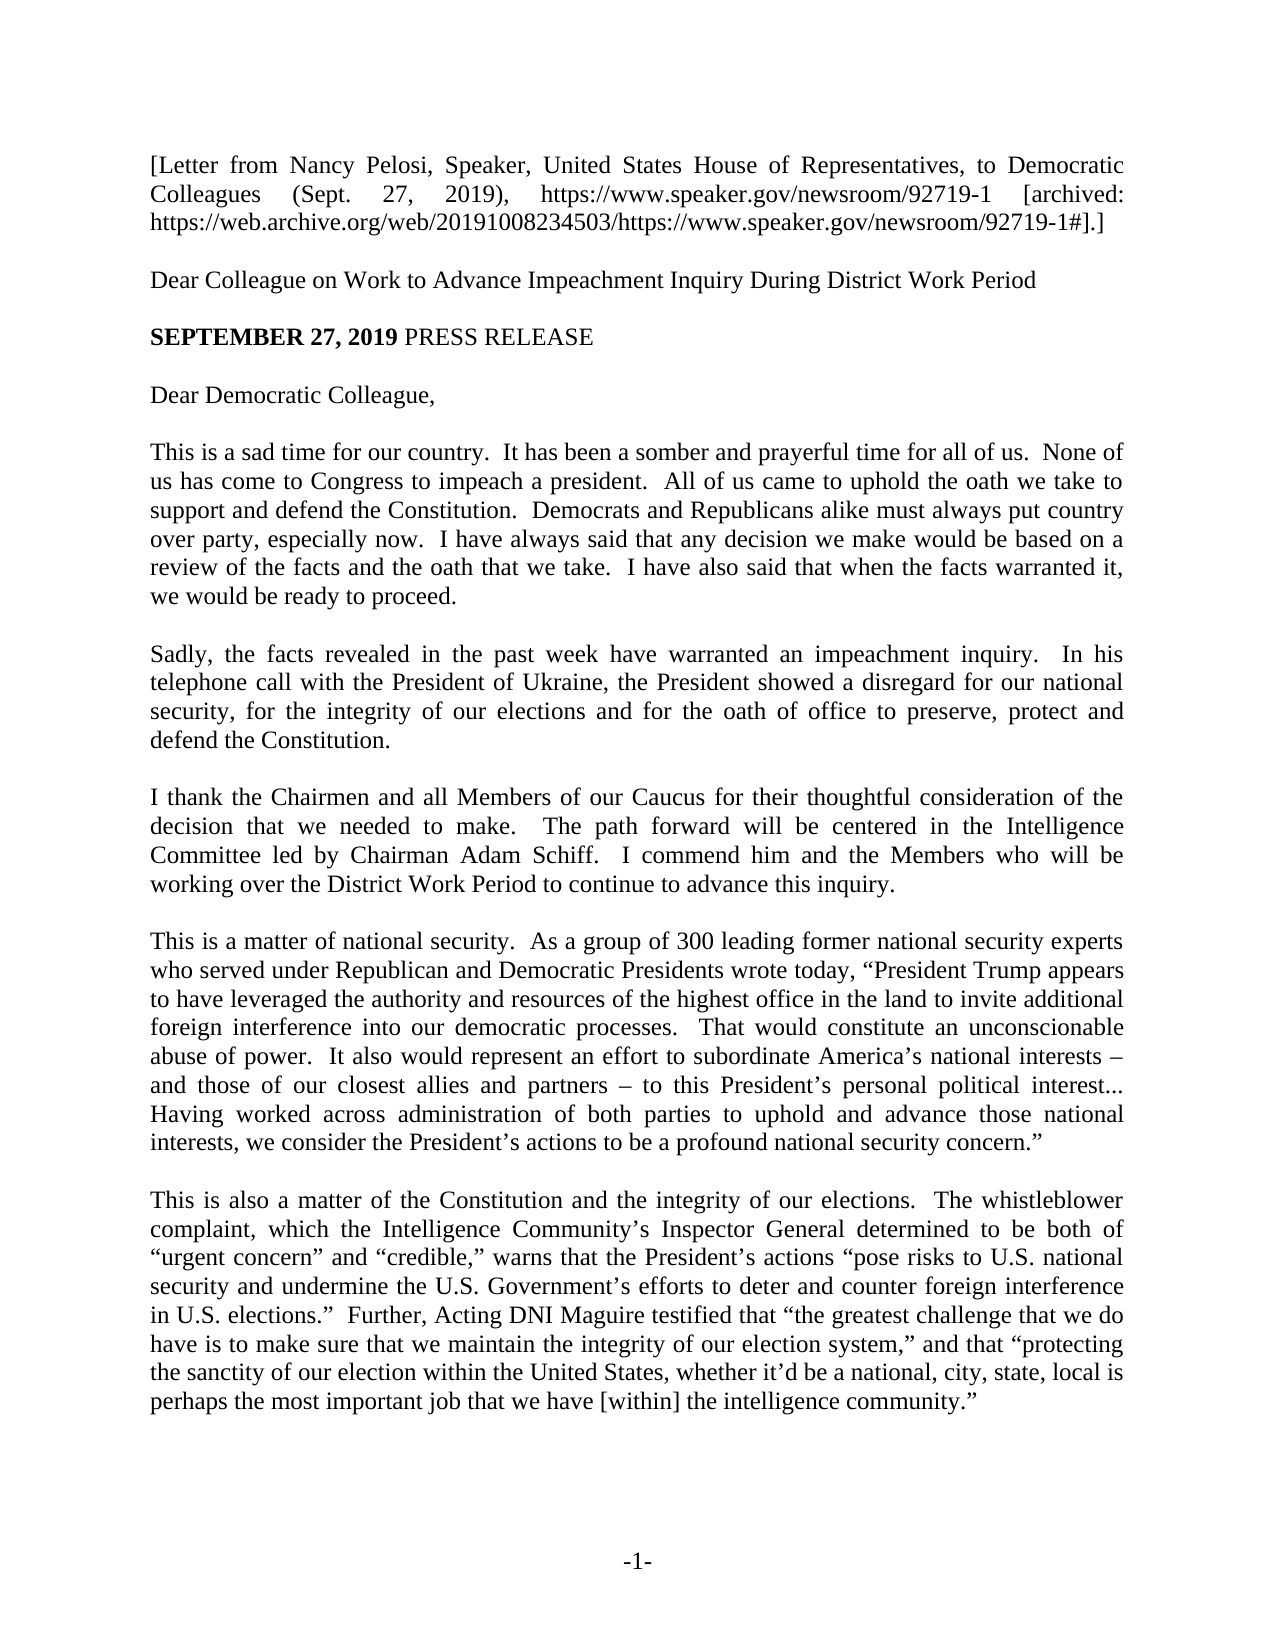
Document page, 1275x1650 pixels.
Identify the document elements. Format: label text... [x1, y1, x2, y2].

text SEPTEMBER 27, 2019 PRESS RELEASE [150, 322, 1125, 351]
text Sadly, the facts revealed in the past week have warranted an impeachment inquiry. In his telephone call with the President of Ukraine, the President showed a disregard for our national security, for the integrity of our elections and for the oath of office to preserve, protect and defend the Constitution. [150, 639, 1125, 754]
text This is a matter of national security. As a group of 300 leading former national security experts who served under Republican and Democratic Presidents wrote today, “President Trump appears to have leveraged the authority and resources of the highest office in the land to invite additional foreign interference into our democratic processes. That would constitute an unconscionable abuse of power. It also would represent an effort to subordinate America’s national interests – and those of our closest allies and partners – to this President’s personal political interest... Having worked across administration of both parties to uphold and advance those national interests, we consider the President’s actions to be a profound national security concern.” [150, 926, 1125, 1156]
text This is a sad time for our country. It has been a somber and prayerful time for all of us. None of us has come to Congress to impeach a president. All of us came to uphold the oath we take to support and defend the Constitution. Democrats and Republicans alike must always put country over party, especially now. I have always said that any decision we make would be based on a review of the facts and the oath that we take. I have also said that when the facts warranted it, we would be ready to proceed. [150, 437, 1125, 610]
text I thank the Chairmen and all Members of our Caucus for their thoughtful consideration of the decision that we needed to make. The path forward will be centered in the Intelligence Committee led by Chairman Adam Schiff. I commend him and the Members who will be working over the District Work Period to continue to advance this inquiry. [150, 782, 1125, 897]
text Dear Colleague on Work to Advance Impeachment Inquiry During District Work Period [150, 265, 1125, 294]
text This is also a matter of the Constitution and the integrity of our elections. The whistleblower complaint, which the Intelligence Community’s Inspector General determined to be both of “urgent concern” and “credible,” warns that the President’s actions “pose risks to U.S. national security and undermine the U.S. Government’s efforts to deter and counter foreign interference in U.S. elections.” Further, Acting DNI Maguire testified that “the greatest challenge that we do have is to make sure that we maintain the integrity of our election system,” and that “protecting the sanctity of our election within the United States, whether it’d be a national, city, state, local is perhaps the most important job that we have [within] the intelligence community.” [150, 1185, 1125, 1415]
text [Letter from Nancy Pelosi, Speaker, United States House of Representatives, to Democratic Colleagues (Sept. 27, 2019), https://www.speaker.gov/newsroom/92719-1 [archived: https://web.archive.org/web/20191008234503/https://www.speaker.gov/newsroom/92719-1#].] [150, 150, 1125, 236]
text Dear Democratic Colleague, [150, 380, 1125, 409]
